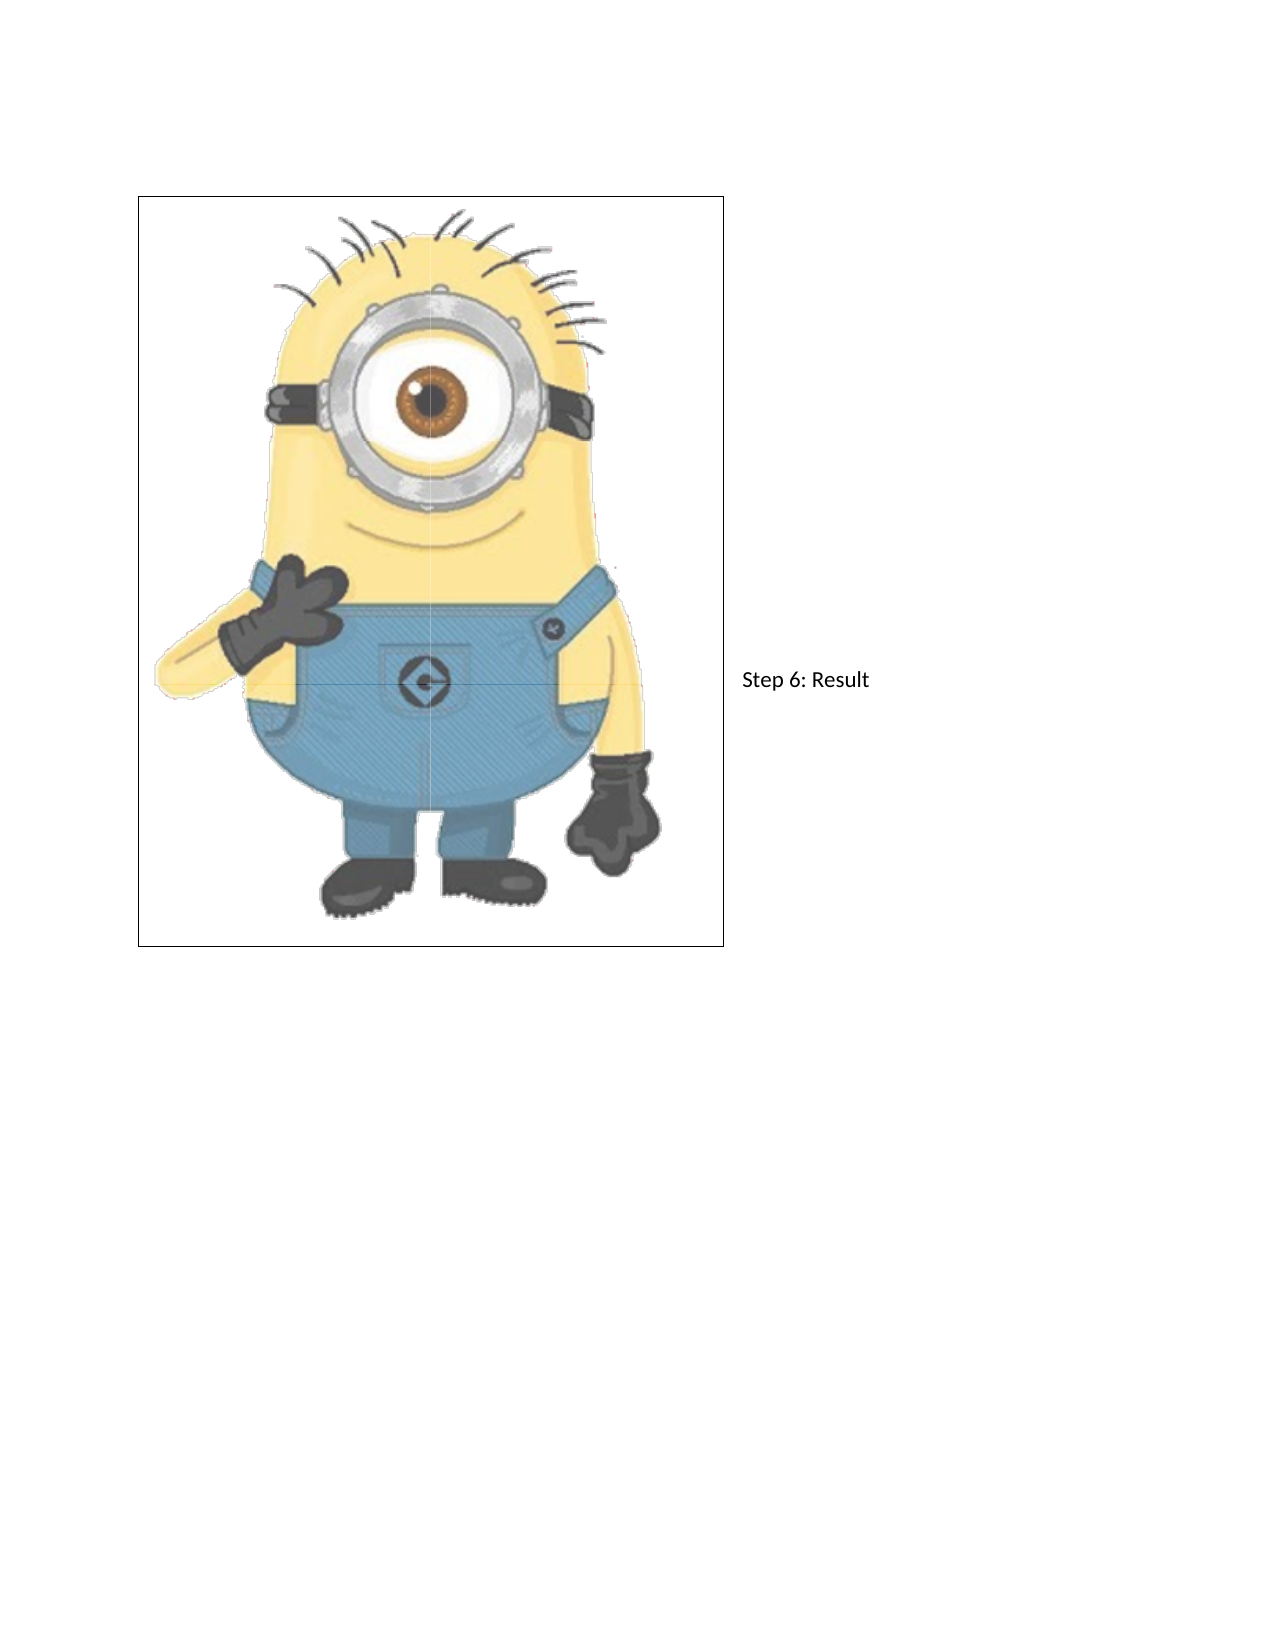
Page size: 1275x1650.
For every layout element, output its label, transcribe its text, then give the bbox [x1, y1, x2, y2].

table_header [139, 197, 723, 946]
text Step 6: Result [724, 666, 1125, 694]
picture [149, 197, 712, 929]
